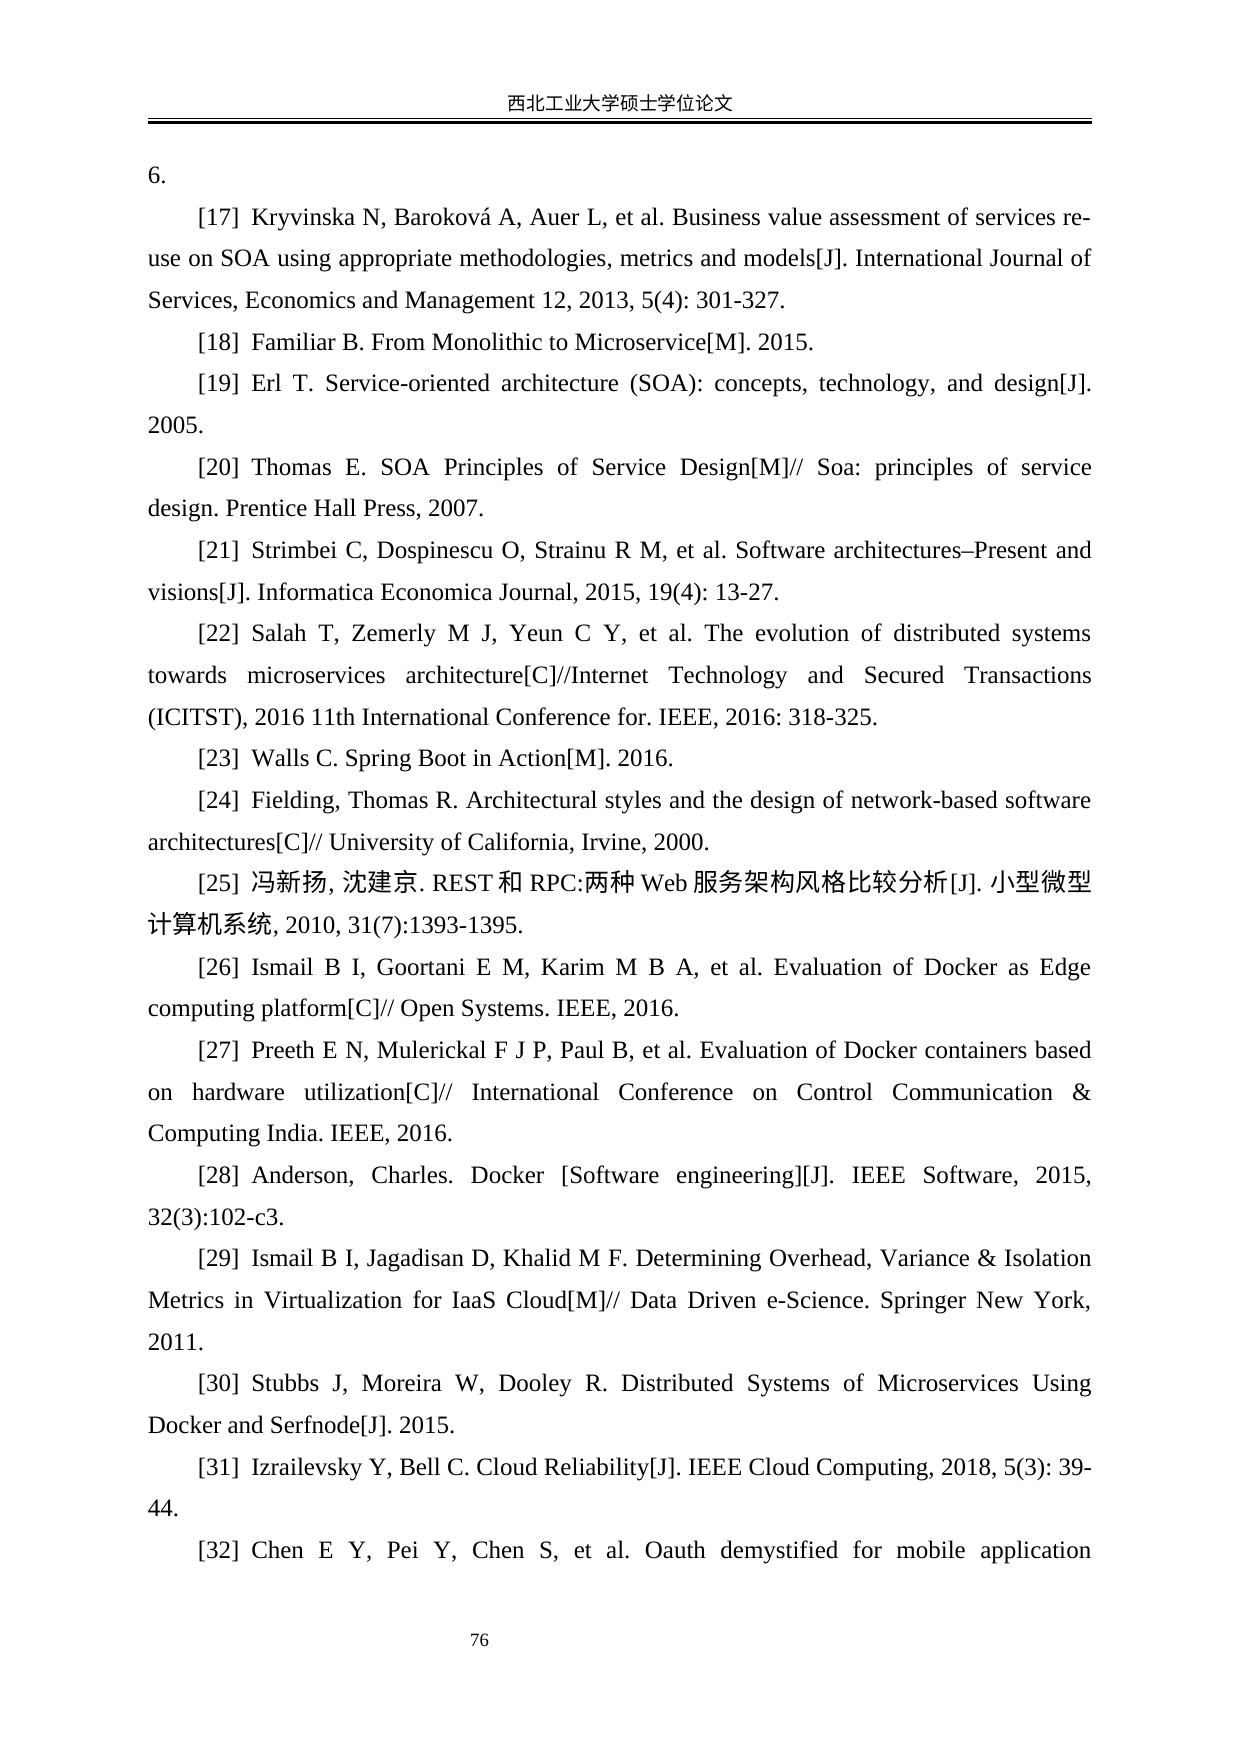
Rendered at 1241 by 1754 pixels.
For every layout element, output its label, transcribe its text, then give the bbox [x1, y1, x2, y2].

list Anderson, Charles. Docker [Software engineering][J]. IEEE Software, 2015, 32(3):102-c3. [148, 1150, 1092, 1233]
list Salah T, Zemerly M J, Yeun C Y, et al. The evolution of distributed systems towards microservices architecture[C]//Internet Technology and Secured Transactions (ICITST), 2016 11th International Conference for. IEEE, 2016: 318-325. [148, 608, 1092, 733]
list Familiar B. From Monolithic to Microservice[M]. 2015. [148, 317, 1092, 358]
list 冯新扬, 沈建京. REST和RPC:两种Web服务架构风格比较分析[J]. 小型微型计算机系统, 2010, 31(7):1393-1395. [148, 858, 1092, 942]
list Preeth E N, Mulerickal F J P, Paul B, et al. Evaluation of Docker containers based on hardware utilization[C]// International Conference on Control Communication & Computing India. IEEE, 2016. [148, 1025, 1092, 1150]
list Erl T. Service-oriented architecture (SOA): concepts, technology, and design[J]. 2005. [148, 358, 1092, 442]
list Ismail B I, Jagadisan D, Khalid M F. Determining Overhead, Variance & Isolation Metrics in Virtualization for IaaS Cloud[M]// Data Driven e-Science. Springer New York, 2011. [148, 1233, 1092, 1358]
list Ismail B I, Goortani E M, Karim M B A, et al. Evaluation of Docker as Edge computing platform[C]// Open Systems. IEEE, 2016. [148, 942, 1092, 1025]
list Walls C. Spring Boot in Action[M]. 2016. [148, 733, 1092, 775]
list Strimbei C, Dospinescu O, Strainu R M, et al. Software architectures–Present and visions[J]. Informatica Economica Journal, 2015, 19(4): 13-27. [148, 525, 1092, 608]
list Kryvinska N, Baroková A, Auer L, et al. Business value assessment of services re-use on SOA using appropriate methodologies, metrics and models[J]. International Journal of Services, Economics and Management 12, 2013, 5(4): 301-327. [148, 192, 1092, 317]
list Thomas E. SOA Principles of Service Design[M]// Soa: principles of service design. Prentice Hall Press, 2007. [148, 442, 1092, 525]
list Izrailevsky Y, Bell C. Cloud Reliability[J]. IEEE Cloud Computing, 2018, 5(3): 39-44. [148, 1442, 1092, 1525]
list Fielding, Thomas R. Architectural styles and the design of network-based software architectures[C]// University of California, Irvine, 2000. [148, 775, 1092, 858]
list Stubbs J, Moreira W, Dooley R. Distributed Systems of Microservices Using Docker and Serfnode[J]. 2015. [148, 1358, 1092, 1442]
